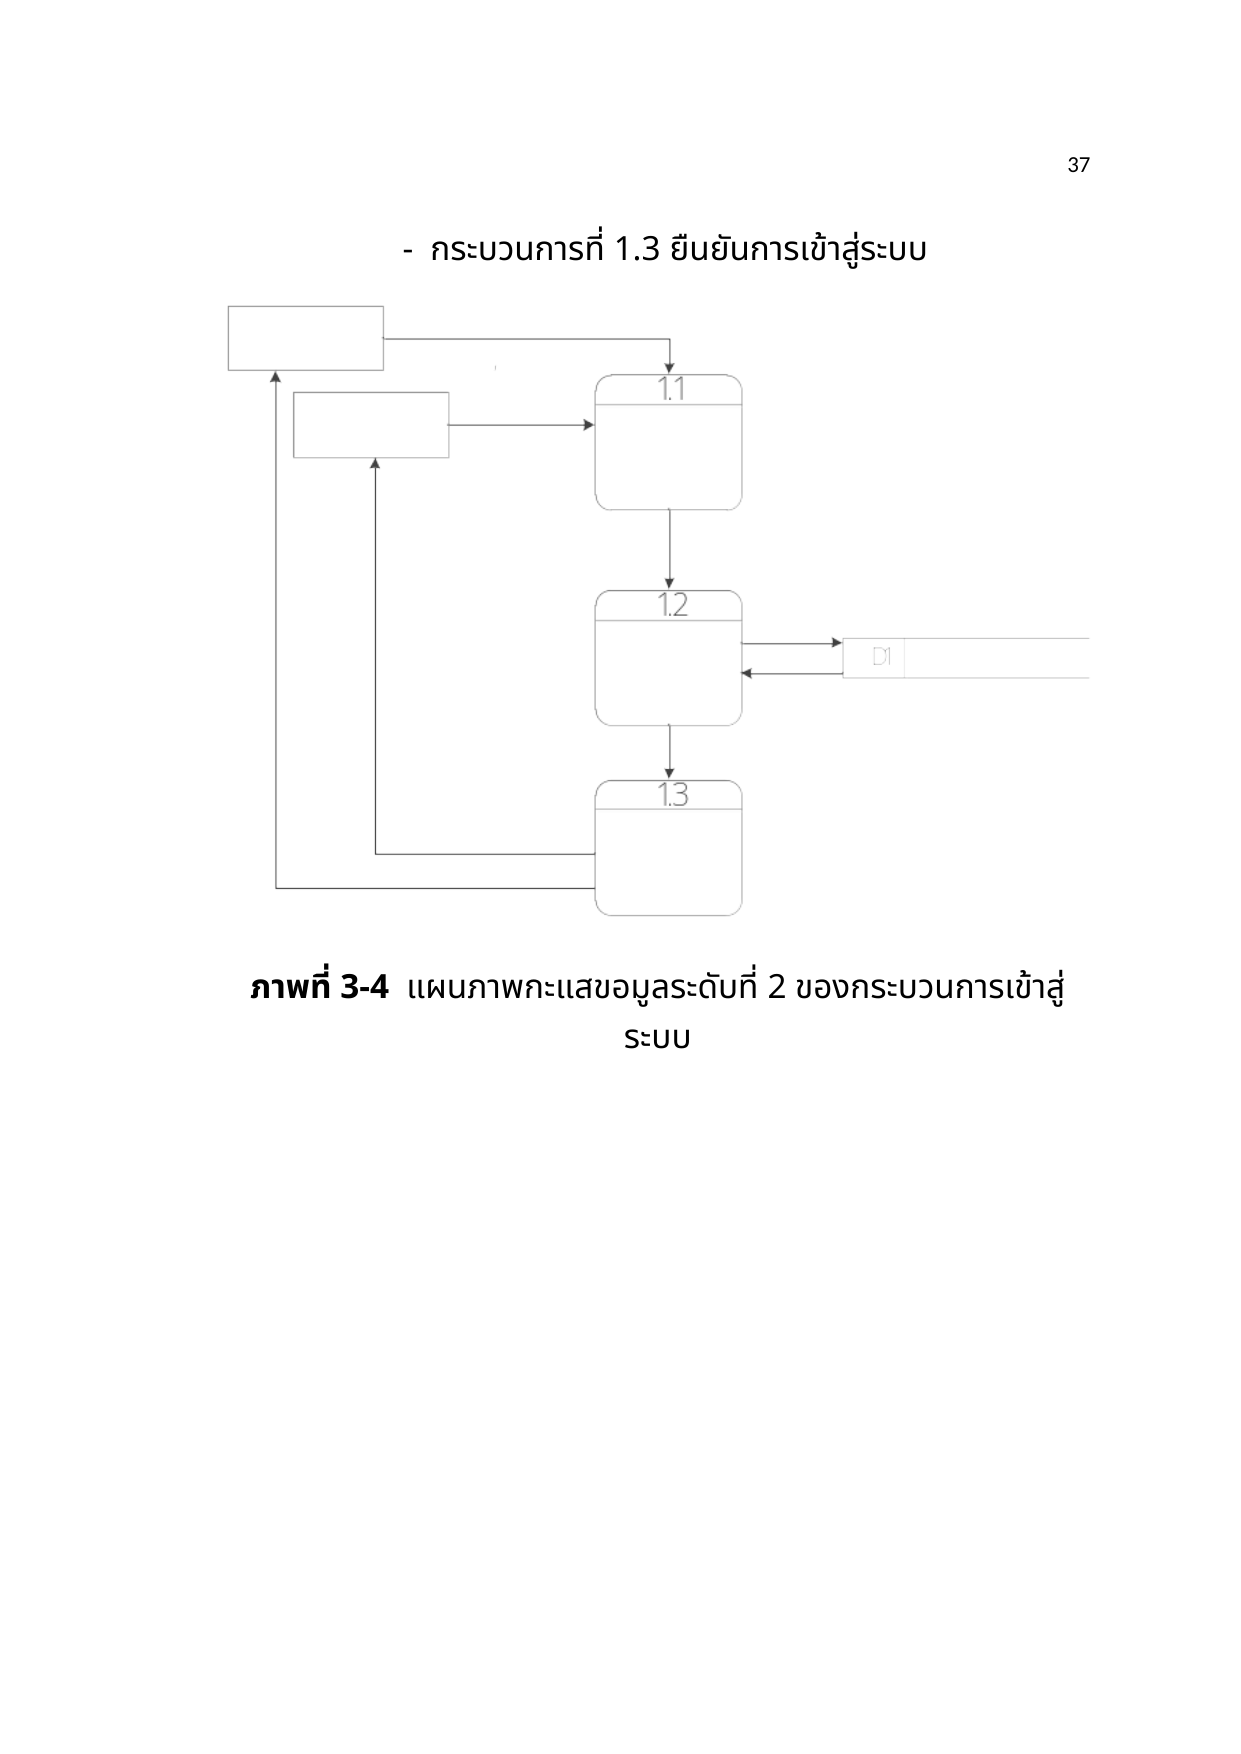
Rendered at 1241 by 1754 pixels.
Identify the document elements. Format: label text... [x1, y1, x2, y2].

text - กระบวนการที่ 1.3 ยืนยันการเข้าสู่ระบบ [225, 225, 1090, 276]
text ภาพที่ 3-4 แผนภาพกะแสขอมูลระดับที่ 2 ของกระบวนการเข้าสู่ระบบ [225, 963, 1090, 1064]
